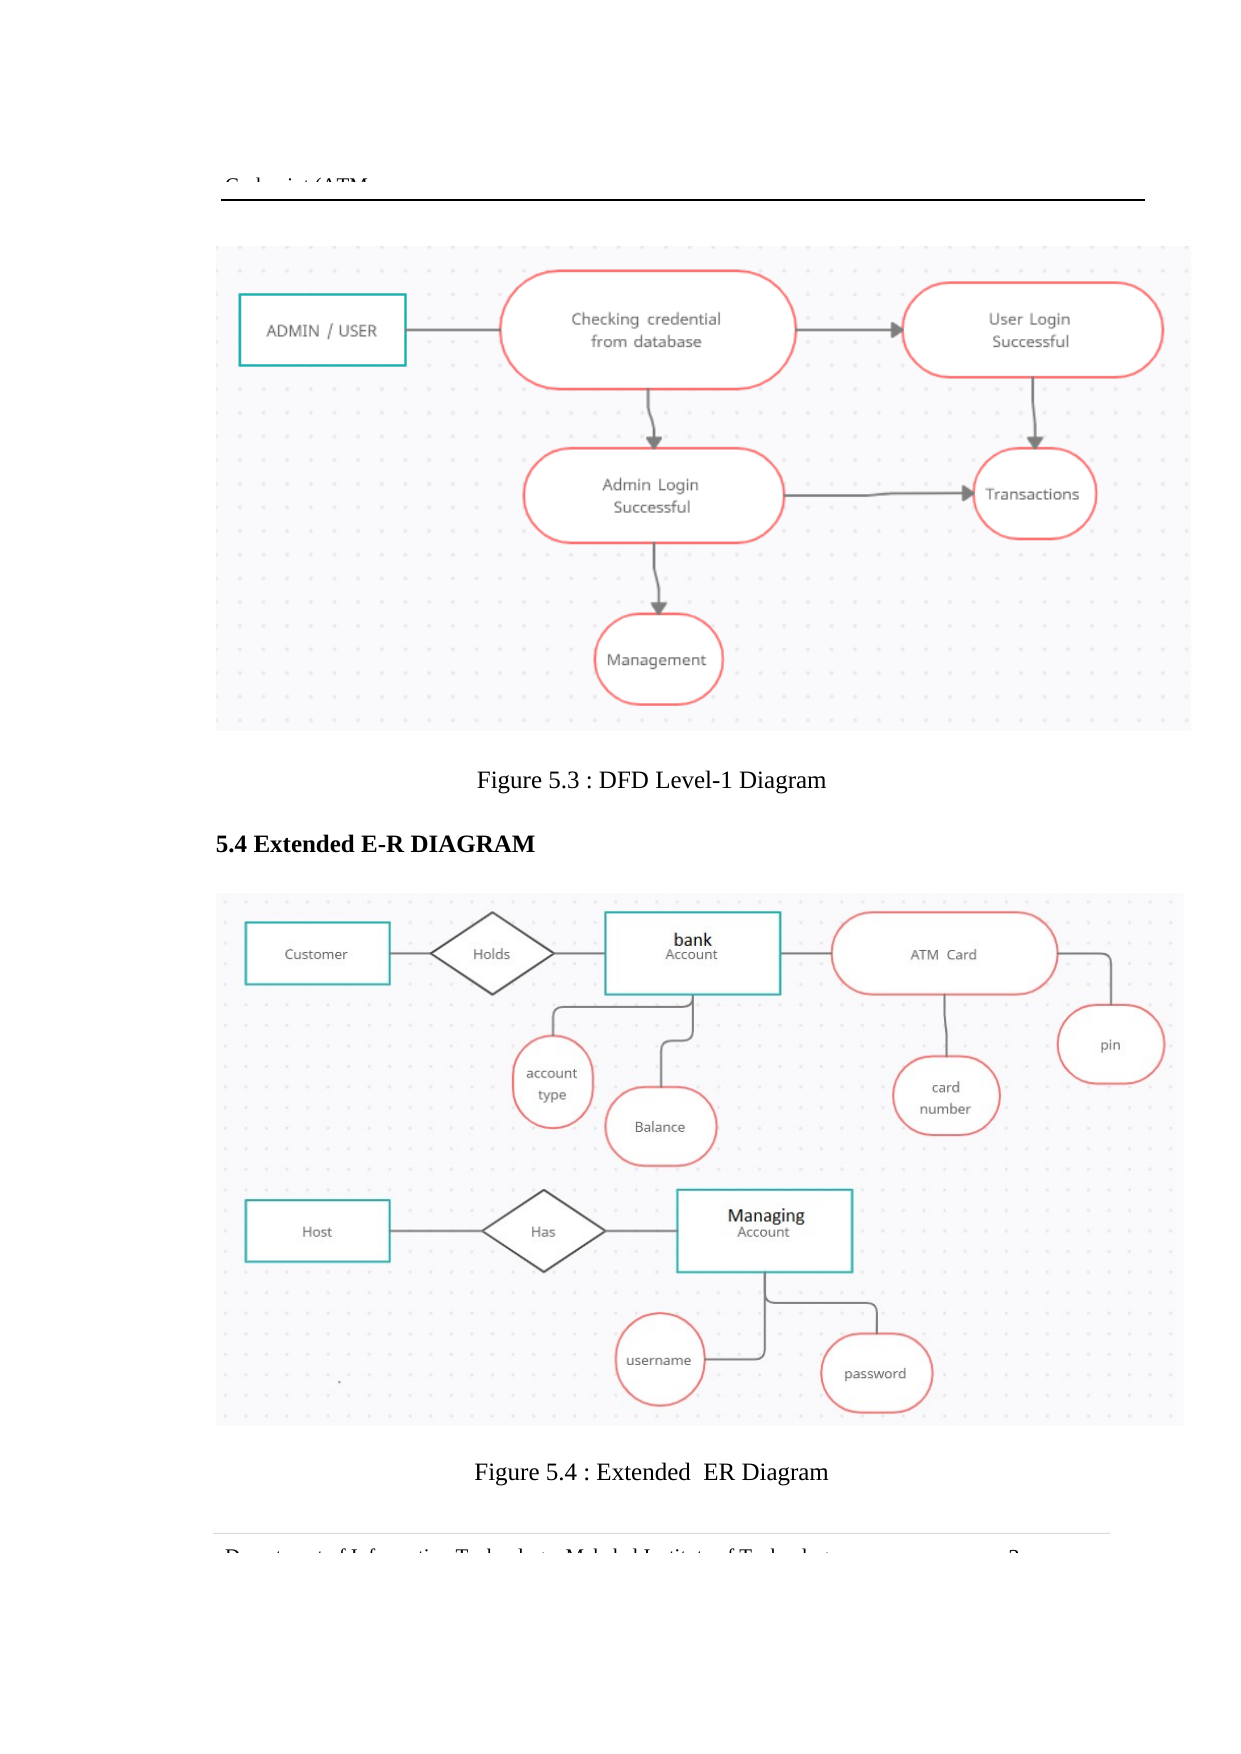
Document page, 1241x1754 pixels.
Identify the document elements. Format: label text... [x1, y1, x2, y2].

subtitle Extended E-R DIAGRAM [216, 829, 1213, 858]
picture [215, 246, 1192, 731]
text Figure 5.4 : Extended ER Diagram [283, 1457, 1020, 1486]
text Figure 5.3 : DFD Level-1 Diagram [283, 765, 1020, 794]
picture [215, 893, 1184, 1426]
